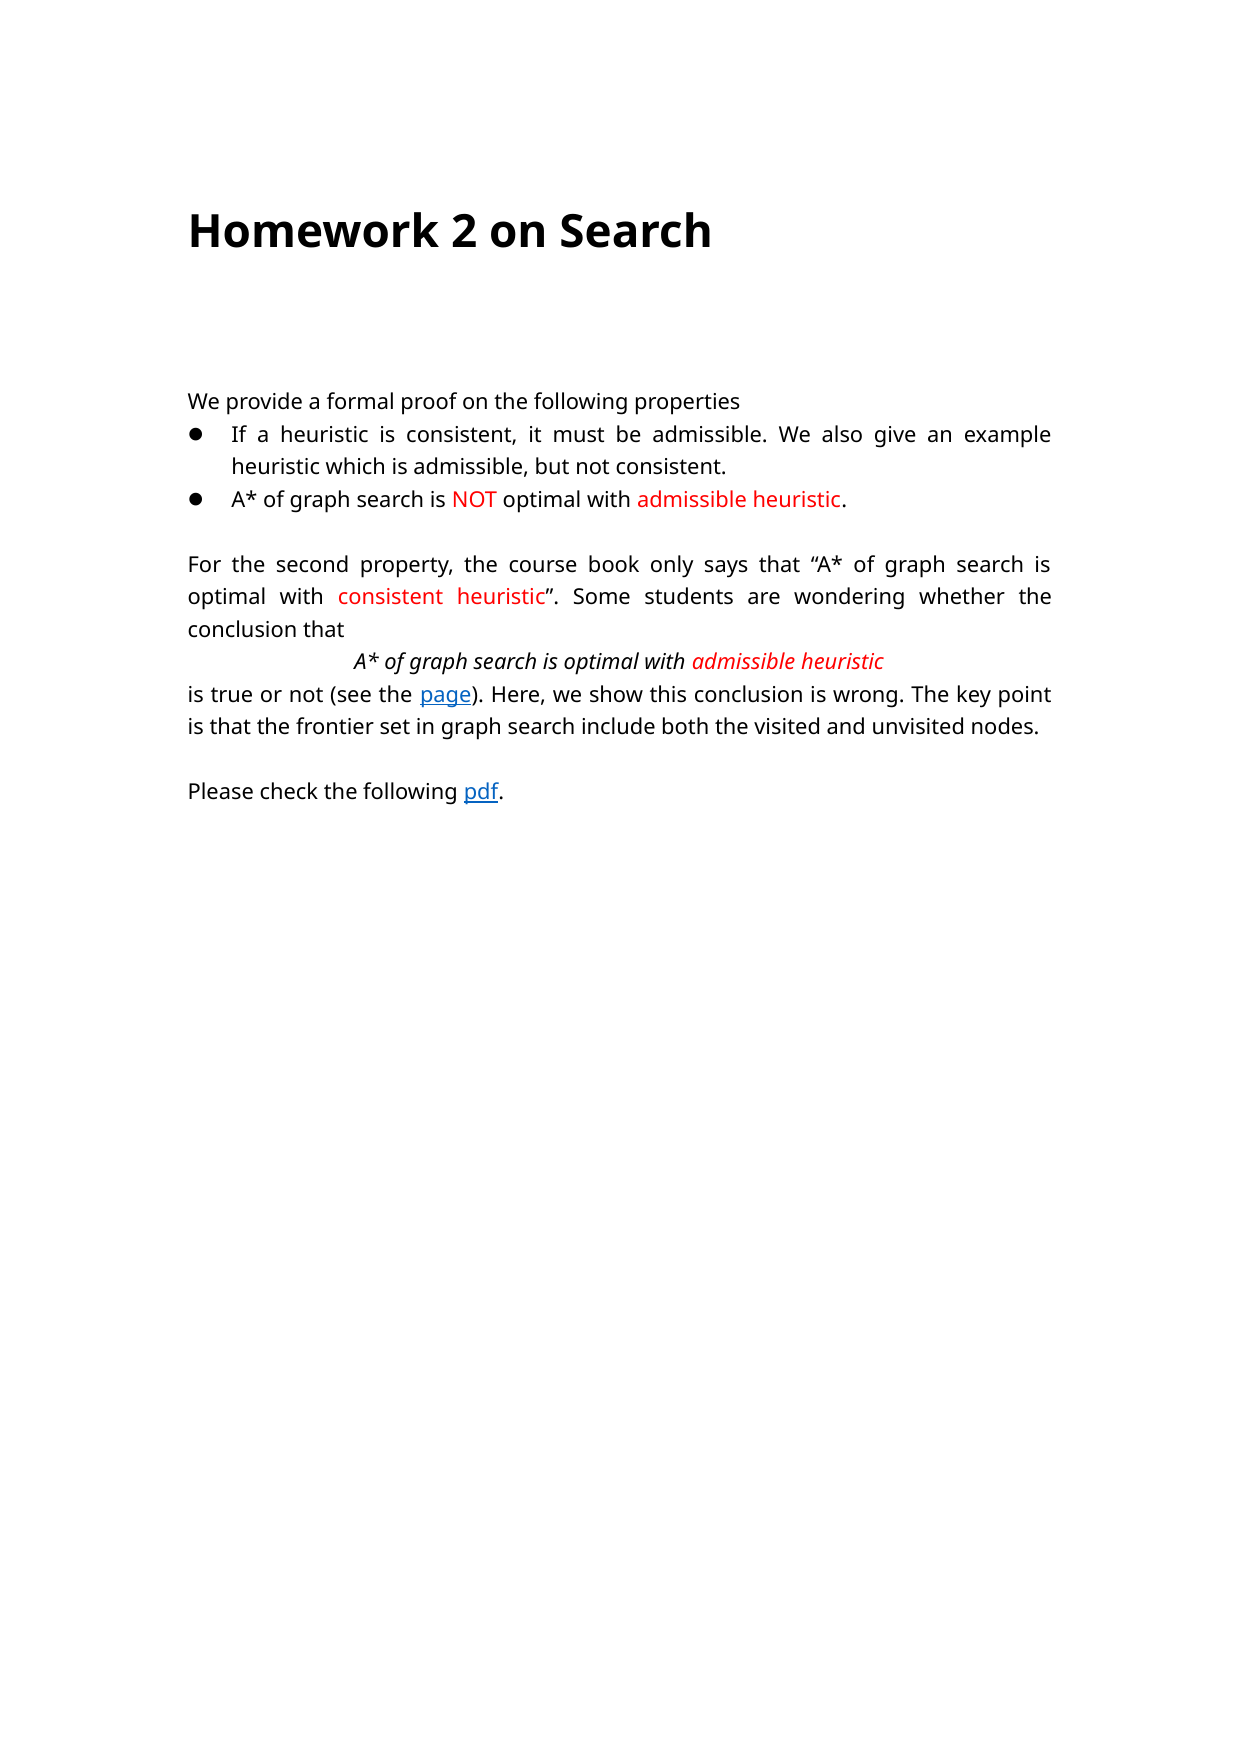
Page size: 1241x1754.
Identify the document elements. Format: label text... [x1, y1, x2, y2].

list A* of graph search is NOT optimal with admissible heuristic. [187, 482, 1053, 515]
text We provide a formal proof on the following properties [187, 385, 1053, 417]
text For the second property, the course book only says that “A* of graph search is optimal with consistent heuristic”. Some students are wondering whether the conclusion that [187, 547, 1053, 645]
text is true or not (see the page). Here, we show this conclusion is wrong. The key point is that the frontier set in graph search include both the visited and unvisited nodes. [187, 677, 1053, 742]
text A* of graph search is optimal with admissible heuristic [187, 645, 1053, 677]
text Please check the following pdf. [187, 775, 1053, 807]
subtitle Homework 2 on Search [187, 197, 1053, 262]
list If a heuristic is consistent, it must be admissible. We also give an example heuristic which is admissible, but not consistent. [187, 417, 1053, 482]
